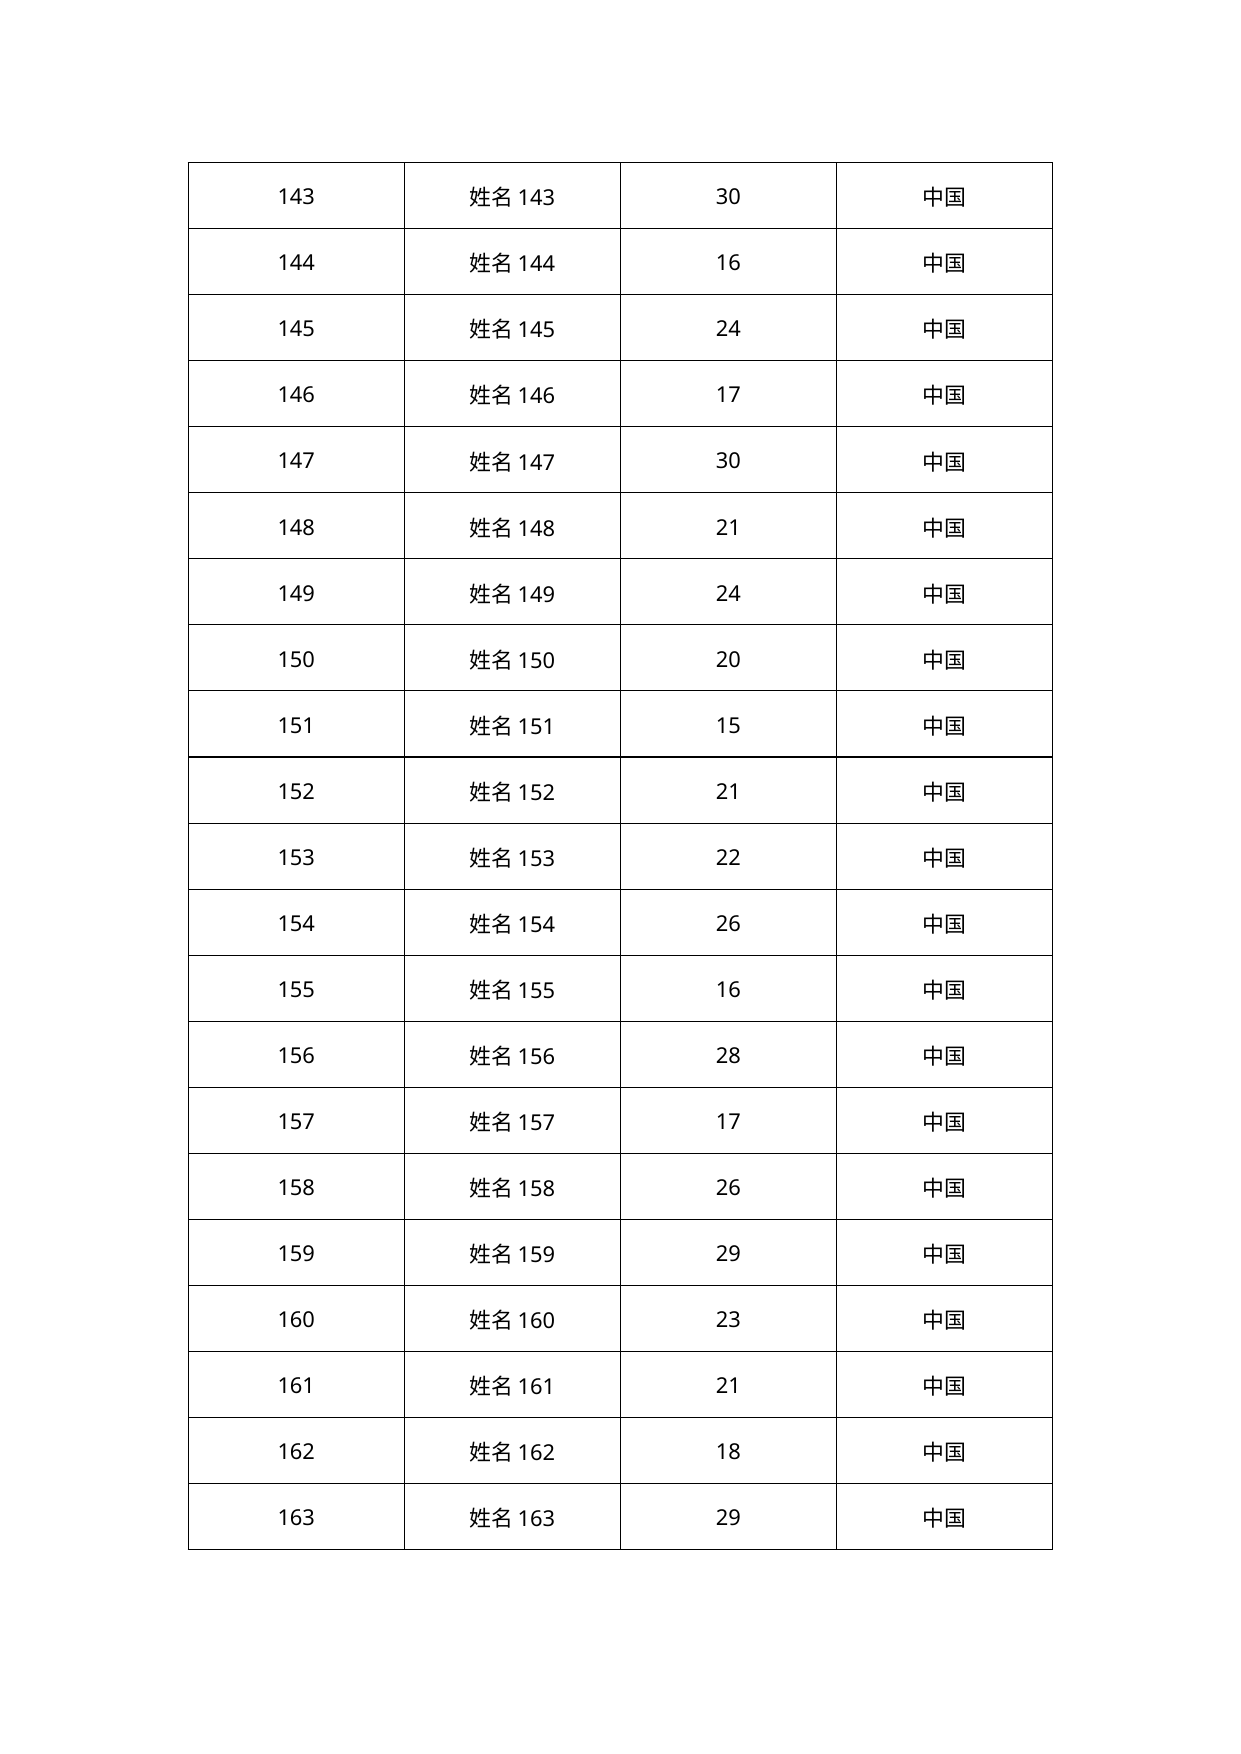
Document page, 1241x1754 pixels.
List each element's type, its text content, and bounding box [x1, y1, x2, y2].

table_cell 29 [621, 1484, 836, 1549]
table_cell 23 [621, 1286, 836, 1351]
table_cell 28 [621, 1022, 836, 1087]
table_cell 26 [621, 1154, 836, 1219]
table_cell 21 [621, 493, 836, 558]
table_cell 17 [621, 1088, 836, 1153]
table_cell 中国 [837, 625, 1052, 690]
table_cell 158 [189, 1154, 404, 1219]
table_cell 22 [621, 824, 836, 888]
table_cell 中国 [837, 1022, 1052, 1087]
table_cell 姓名162 [405, 1418, 620, 1483]
table_cell 143 [189, 163, 404, 228]
table_cell 29 [621, 1220, 836, 1285]
table_cell 21 [621, 758, 836, 822]
table_cell 30 [621, 163, 836, 228]
table_cell 中国 [837, 427, 1052, 492]
table_cell 21 [621, 1352, 836, 1417]
table_cell 163 [189, 1484, 404, 1549]
table_cell 中国 [837, 956, 1052, 1021]
table_cell 姓名152 [405, 758, 620, 822]
table_cell 姓名151 [405, 691, 620, 756]
table_cell 157 [189, 1088, 404, 1153]
table_cell 姓名149 [405, 559, 620, 624]
table_cell 中国 [837, 295, 1052, 360]
table_cell 姓名156 [405, 1022, 620, 1087]
table_cell 姓名147 [405, 427, 620, 492]
table_cell 24 [621, 295, 836, 360]
table_cell 18 [621, 1418, 836, 1483]
table_cell 155 [189, 956, 404, 1021]
table_cell 中国 [837, 1286, 1052, 1351]
table_cell 中国 [837, 758, 1052, 822]
table_cell 150 [189, 625, 404, 690]
table_cell 161 [189, 1352, 404, 1417]
table_cell 159 [189, 1220, 404, 1285]
table_cell 中国 [837, 691, 1052, 756]
table_cell 152 [189, 758, 404, 822]
table_cell 162 [189, 1418, 404, 1483]
table_cell 姓名158 [405, 1154, 620, 1219]
table_cell 姓名150 [405, 625, 620, 690]
table_cell 姓名153 [405, 824, 620, 888]
table_cell 16 [621, 229, 836, 294]
table_cell 中国 [837, 824, 1052, 888]
table_cell 姓名144 [405, 229, 620, 294]
table_cell 姓名155 [405, 956, 620, 1021]
table_cell 17 [621, 361, 836, 426]
table_cell 中国 [837, 163, 1052, 228]
table_cell 姓名145 [405, 295, 620, 360]
table_cell 中国 [837, 559, 1052, 624]
table_cell 148 [189, 493, 404, 558]
table_cell 中国 [837, 1352, 1052, 1417]
table_cell 149 [189, 559, 404, 624]
table_cell 中国 [837, 361, 1052, 426]
table_cell 153 [189, 824, 404, 888]
table_cell 姓名157 [405, 1088, 620, 1153]
table_cell 26 [621, 890, 836, 954]
table_cell 30 [621, 427, 836, 492]
table_cell 姓名146 [405, 361, 620, 426]
table_cell 姓名154 [405, 890, 620, 954]
table_cell 145 [189, 295, 404, 360]
table_cell 中国 [837, 1088, 1052, 1153]
table_cell 中国 [837, 890, 1052, 954]
table_cell 姓名160 [405, 1286, 620, 1351]
table_cell 154 [189, 890, 404, 954]
table_cell 中国 [837, 1418, 1052, 1483]
table_cell 24 [621, 559, 836, 624]
table_cell 156 [189, 1022, 404, 1087]
table_cell 147 [189, 427, 404, 492]
table_cell 姓名163 [405, 1484, 620, 1549]
table_cell 中国 [837, 1154, 1052, 1219]
table_cell 15 [621, 691, 836, 756]
table_cell 20 [621, 625, 836, 690]
table_cell 姓名143 [405, 163, 620, 228]
table_cell 16 [621, 956, 836, 1021]
table_cell 姓名161 [405, 1352, 620, 1417]
table_cell 中国 [837, 1484, 1052, 1549]
table_cell 144 [189, 229, 404, 294]
table_cell 151 [189, 691, 404, 756]
table_cell 姓名159 [405, 1220, 620, 1285]
table_cell 中国 [837, 1220, 1052, 1285]
table_cell 姓名148 [405, 493, 620, 558]
table_cell 中国 [837, 229, 1052, 294]
table_cell 中国 [837, 493, 1052, 558]
table_cell 146 [189, 361, 404, 426]
table_cell 160 [189, 1286, 404, 1351]
